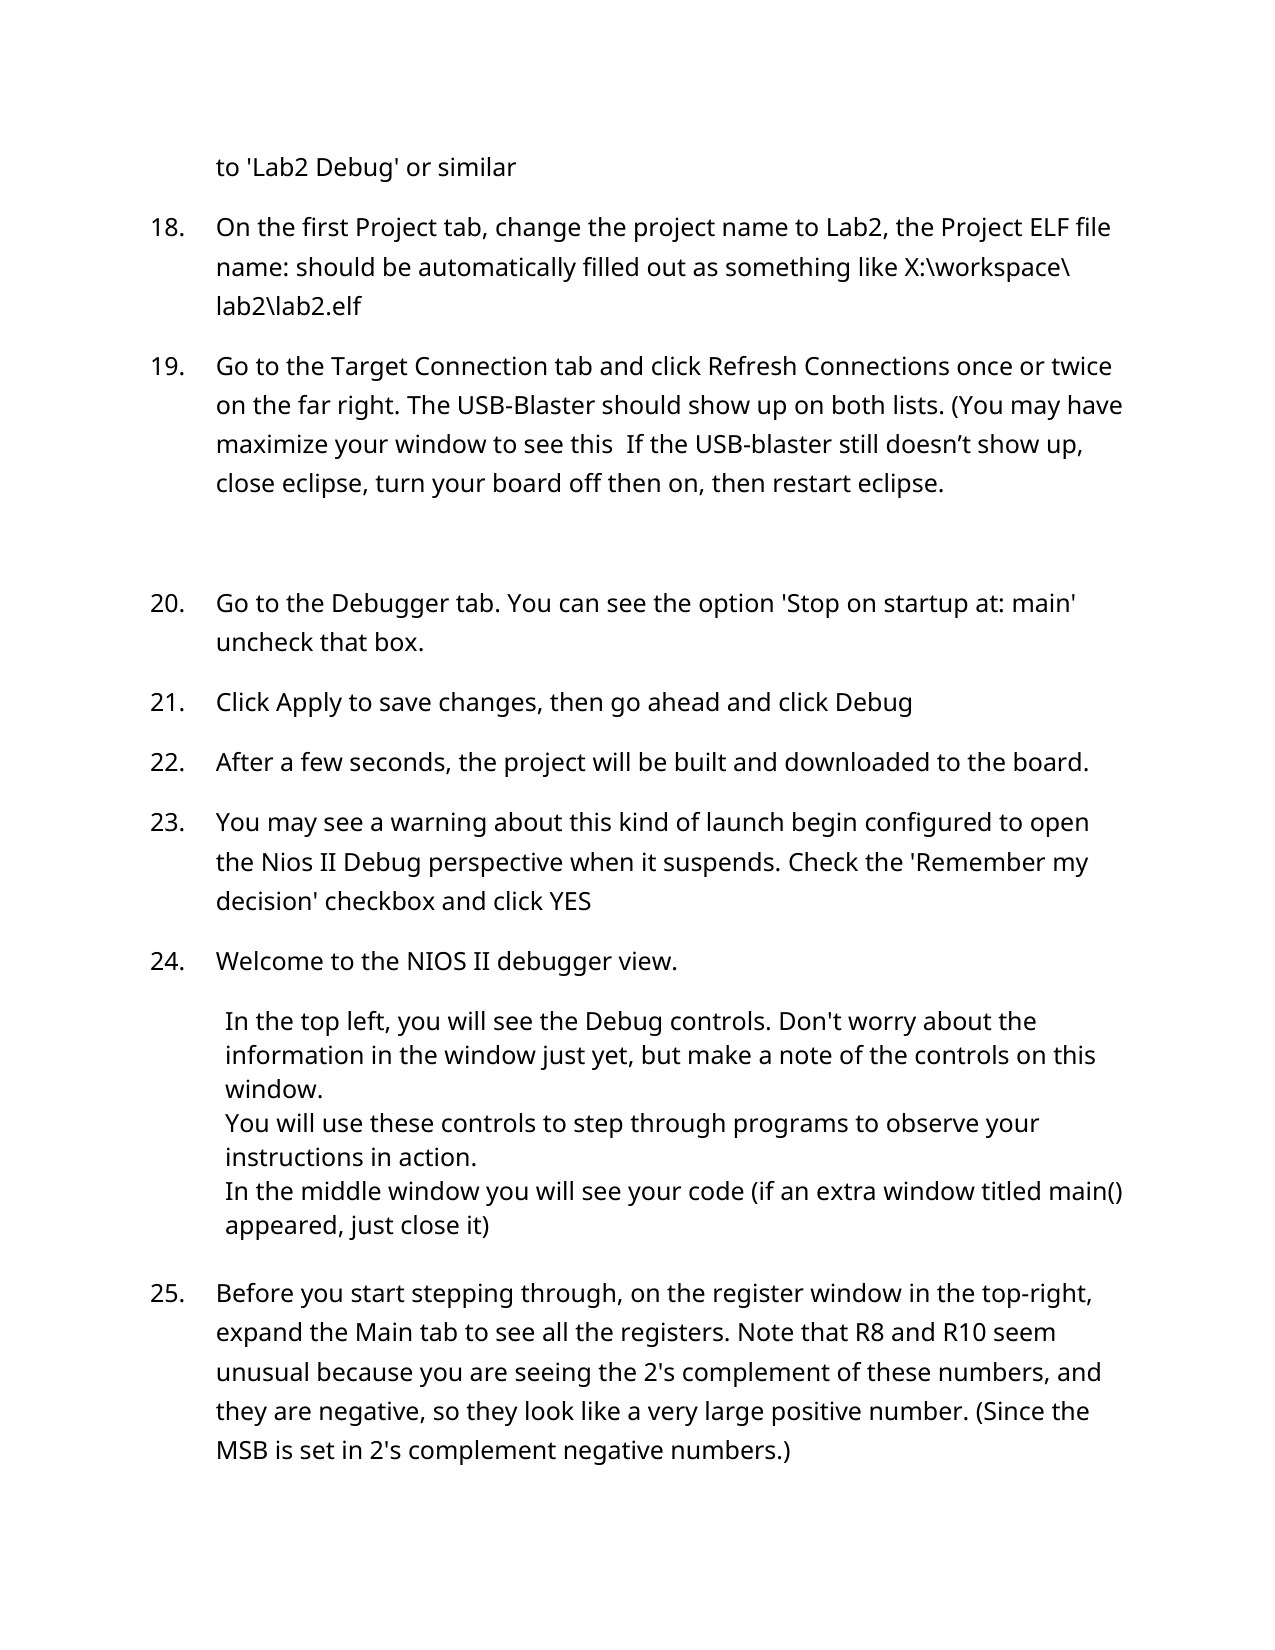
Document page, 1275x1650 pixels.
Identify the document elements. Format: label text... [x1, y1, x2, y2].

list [150, 150, 1125, 184]
list You may see a warning about this kind of launch begin configured to open the Nios II Debug perspective when it suspends. Check the 'Remember my decision' checkbox and click YES [150, 805, 1125, 917]
text In the middle window you will see your code (if an extra window titled main() appeared, just close it) [225, 1174, 1125, 1242]
list Go to the Target Connection tab and click Refresh Connections once or twice on the far right. The USB-Blaster should show up on both lists. (You may have maximize your window to see this If the USB-blaster still doesn’t show up, close eclipse, turn your board off then on, then restart eclipse. [150, 348, 1125, 500]
list Go to the Debugger tab. You can see the option 'Stop on startup at: main' uncheck that box. [150, 586, 1125, 659]
list Before you start stepping through, on the register window in the top-right, expand the Main tab to see all the registers. Note that R8 and R10 seem unusual because you are seeing the 2's complement of these numbers, and they are negative, so they look like a very large positive number. (Since the MSB is set in 2's complement negative numbers.) [150, 1276, 1125, 1467]
text You will use these controls to step through programs to observe your instructions in action. [225, 1106, 1125, 1174]
text In the top left, you will see the Debug controls. Don't worry about the information in the window just yet, but make a note of the controls on this window. [225, 1003, 1125, 1106]
list Welcome to the NIOS II debugger view. [150, 943, 1125, 977]
list After a few seconds, the project will be built and downloaded to the board. [150, 745, 1125, 779]
list Click Apply to save changes, then go ahead and click Debug [150, 685, 1125, 719]
list On the first Project tab, change the project name to Lab2, the Project ELF file name: should be automatically filled out as something like X:\workspace\lab2\lab2.elf [150, 210, 1125, 322]
